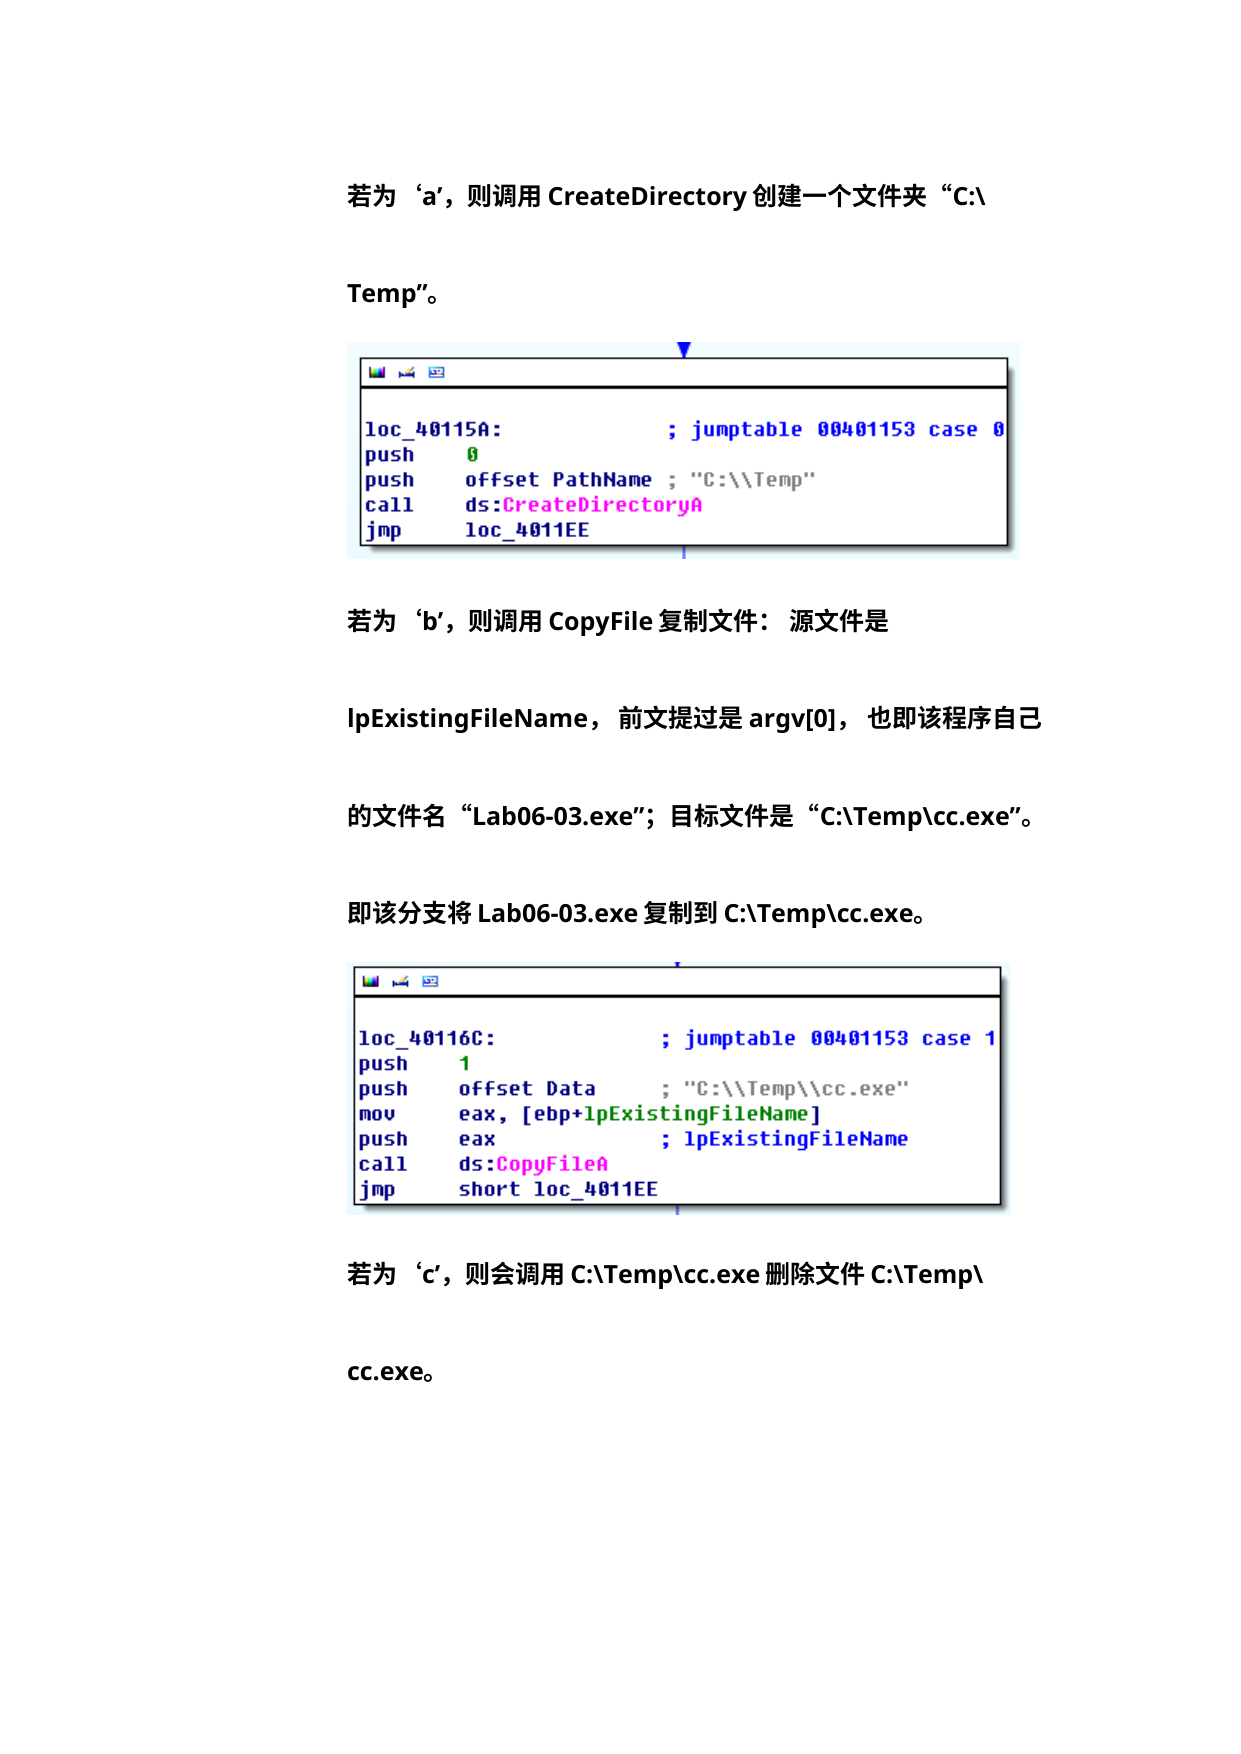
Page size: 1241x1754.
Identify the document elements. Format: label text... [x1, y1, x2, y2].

picture [346, 962, 1011, 1215]
list 若为‘b’，则调用CopyFile复制文件： 源文件是lpExistingFileName， 前文提过是argv[0]， 也即该程序自己的文件名“Lab06-03.exe”；目标文件是“C:\Temp\cc.exe”。即该分支将Lab06-03.exe复制到C:\Temp\cc.exe。 [347, 587, 1053, 944]
list 若为‘c’，则会调用C:\Temp\cc.exe删除文件C:\Temp\cc.exe。 [347, 1240, 1053, 1402]
list 若为‘a’，则调用CreateDirectory创建一个文件夹“C:\Temp”。 [347, 162, 1053, 324]
picture [346, 342, 1021, 559]
